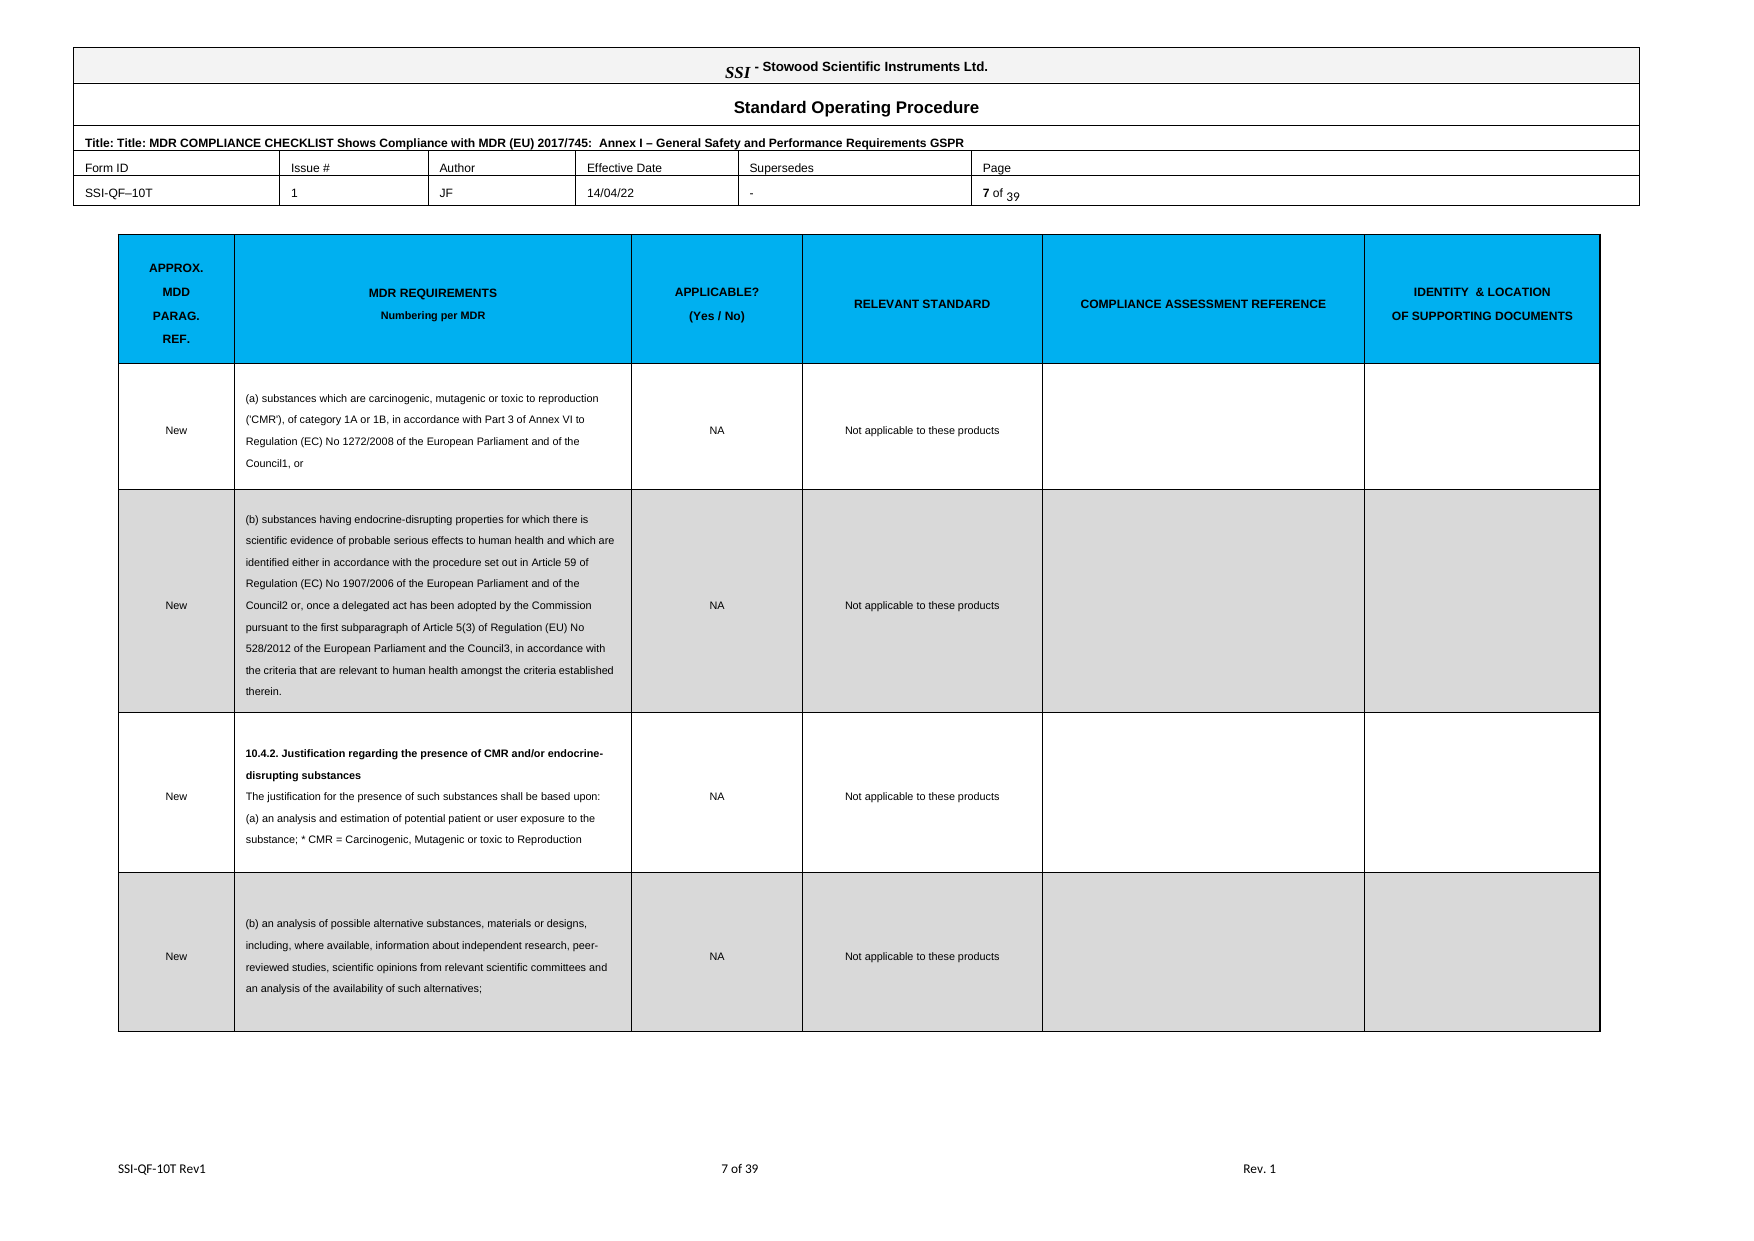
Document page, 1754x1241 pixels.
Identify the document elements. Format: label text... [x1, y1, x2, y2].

table_cell [1365, 713, 1599, 872]
table_cell Not applicable to these products [803, 364, 1042, 489]
table_cell New [119, 364, 234, 489]
table_cell 10.4.2. Justification regarding the presence of CMR and/or endocrine-disrupting substances The justification for the presence of such substances shall be based upon: (a) an analysis and estimation of potential patient or user exposure to the substance; * CMR = Carcinogenic, Mutagenic or toxic to Reproduction [235, 713, 631, 872]
table_cell NA [632, 873, 802, 1031]
table_cell (a) substances which are carcinogenic, mutagenic or toxic to reproduction ('CMR'), of category 1A or 1B, in accordance with Part 3 of Annex VI to Regulation (EC) No 1272/2008 of the European Parliament and of the Council1, or [235, 364, 631, 489]
table_cell Not applicable to these products [803, 490, 1042, 712]
table_cell NA [632, 713, 802, 872]
table_cell NA [632, 364, 802, 489]
table_cell [1365, 364, 1599, 489]
table_header APPLICABLE? (Yes / No) [632, 235, 802, 363]
table_cell [1043, 364, 1364, 489]
table_cell [1043, 873, 1364, 1031]
table_header RELEVANT STANDARD [803, 235, 1042, 363]
table_cell [1043, 490, 1364, 712]
table_cell New [119, 490, 234, 712]
table_header IDENTITY & LOCATION OF SUPPORTING DOCUMENTS [1365, 235, 1599, 363]
table_cell New [119, 713, 234, 872]
table_cell [1365, 490, 1599, 712]
table_header COMPLIANCE ASSESSMENT REFERENCE [1043, 235, 1364, 363]
table_header MDR REQUIREMENTS Numbering per MDR [235, 235, 631, 363]
table_cell Not applicable to these products [803, 873, 1042, 1031]
table_cell NA [632, 490, 802, 712]
table_cell (b) an analysis of possible alternative substances, materials or designs, including, where available, information about independent research, peer-reviewed studies, scientific opinions from relevant scientific committees and an analysis of the availability of such alternatives; [235, 873, 631, 1031]
table_cell [1043, 713, 1364, 872]
table_cell Not applicable to these products [803, 713, 1042, 872]
table_cell (b) substances having endocrine-disrupting properties for which there is scientific evidence of probable serious effects to human health and which are identified either in accordance with the procedure set out in Article 59 of Regulation (EC) No 1907/2006 of the European Parliament and of the Council2 or, once a delegated act has been adopted by the Commission pursuant to the first subparagraph of Article 5(3) of Regulation (EU) No 528/2012 of the European Parliament and the Council3, in accordance with the criteria that are relevant to human health amongst the criteria established therein. [235, 490, 631, 712]
table_header APPROX. MDD PARAG. REF. [119, 235, 234, 363]
table_cell [1365, 873, 1599, 1031]
table_cell New [119, 873, 234, 1031]
